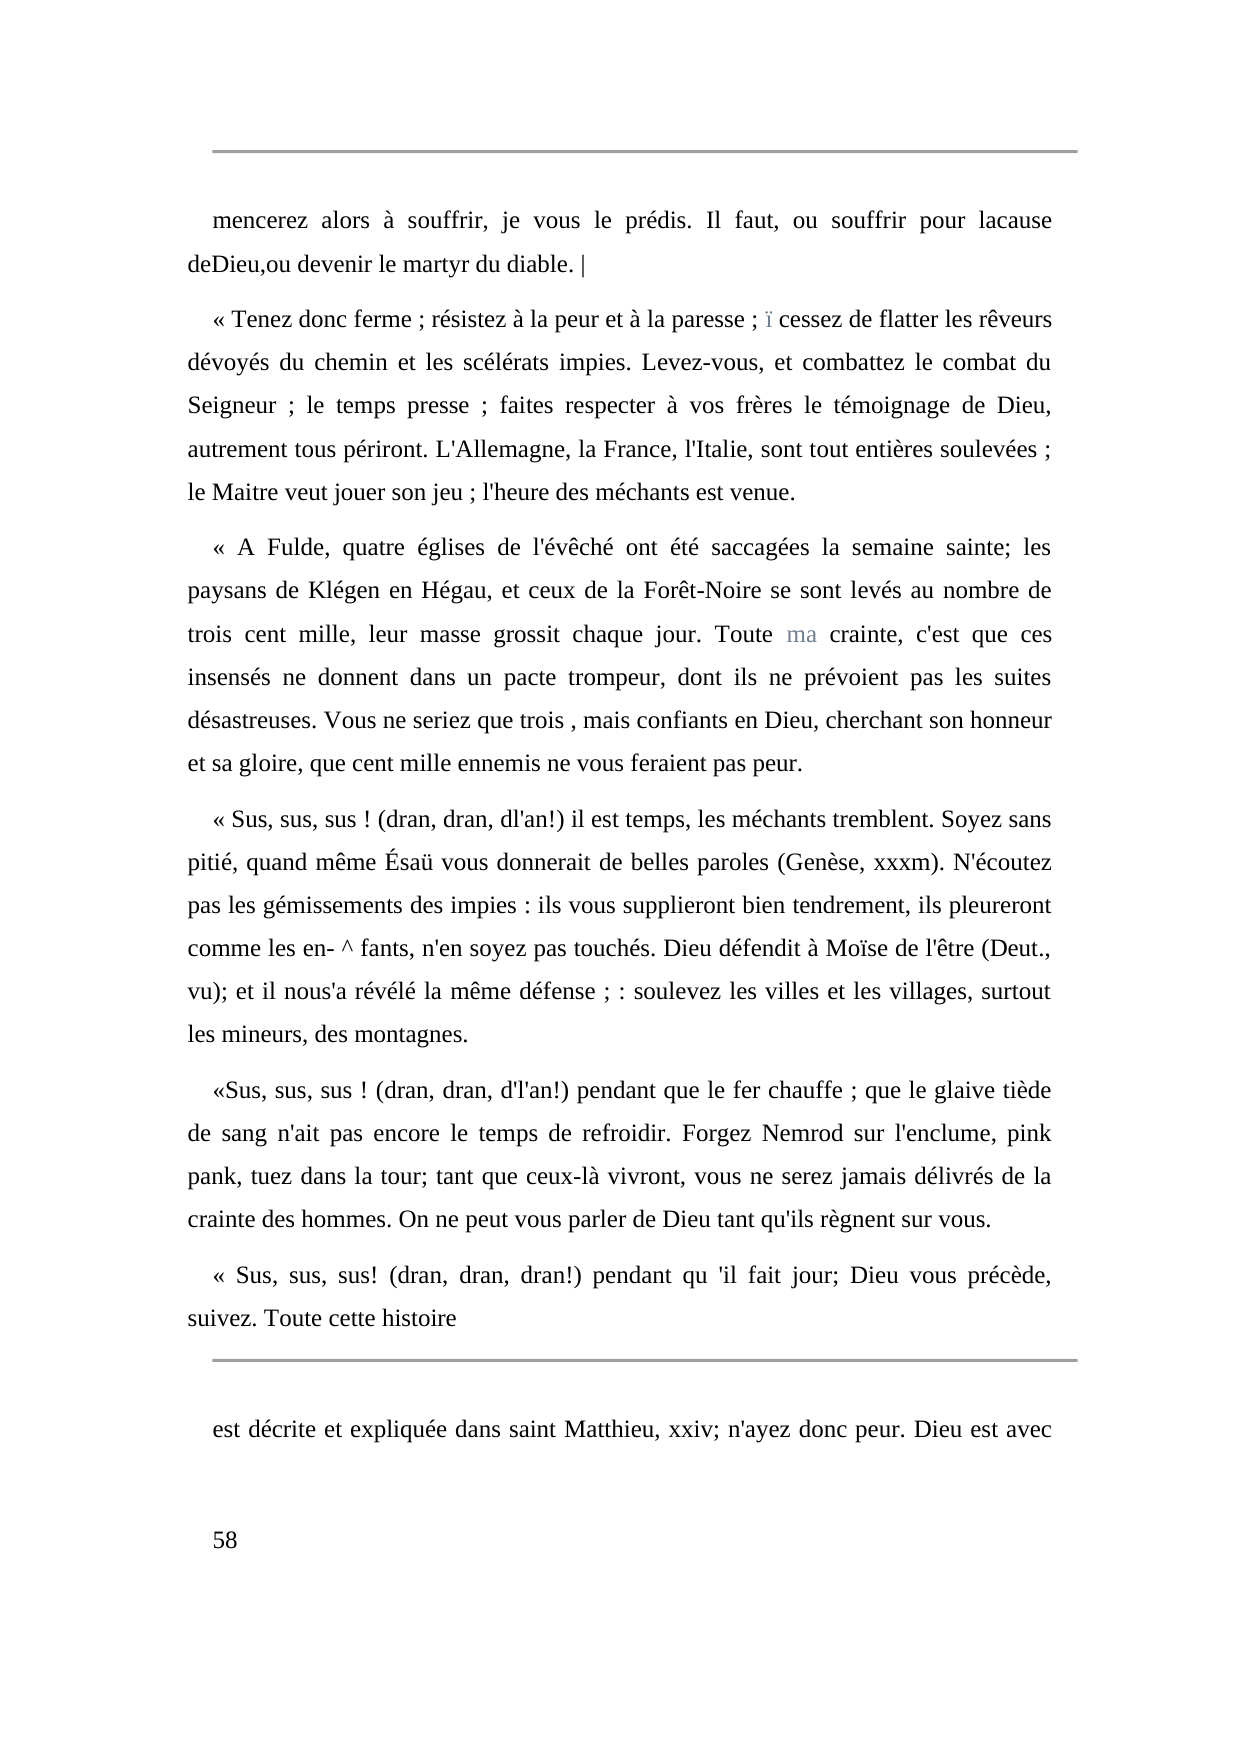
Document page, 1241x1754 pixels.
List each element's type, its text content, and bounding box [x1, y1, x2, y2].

text mencerez alors à souffrir, je vous le prédis. Il faut, ou souffrir pour lacause deDieu,ou devenir le martyr du diable. | [187, 206, 1053, 277]
text « Sus, sus, sus! (dran, dran, dran!) pendant qu 'il fait jour; Dieu vous précède, suivez. Toute cette histoire [187, 1260, 1053, 1332]
text «Sus, sus, sus ! (dran, dran, d'l'an!) pendant que le fer chauffe ; que le glaive tiède de sang n'ait pas encore le temps de refroidir. Forgez Nemrod sur l'enclume, pink pank, tuez dans la tour; tant que ceux-là vivront, vous ne serez jamais délivrés de la crainte des hommes. On ne peut vous parler de Dieu tant qu'ils règnent sur vous. [187, 1075, 1053, 1233]
text « Tenez donc ferme ; résistez à la peur et à la paresse ; ï cessez de flatter les rêveurs dévoyés du chemin et les scélérats impies. Levez-vous, et combattez le combat du Seigneur ; le temps presse ; faites respecter à vos frères le témoignage de Dieu, autrement tous périront. L'Allemagne, la France, l'Italie, sont tout entières soulevées ; le Maitre veut jouer son jeu ; l'heure des méchants est venue. [187, 304, 1053, 506]
text « Sus, sus, sus ! (dran, dran, dl'an!) il est temps, les méchants tremblent. Soyez sans pitié, quand même Ésaü vous donnerait de belles paroles (Genèse, xxxm). N'écoutez pas les gémissements des impies : ils vous supplieront bien tendrement, ils pleureront comme les en- ^ fants, n'en soyez pas touchés. Dieu défendit à Moïse de l'être (Deut., vu); et il nous'a révélé la même défense ; : soulevez les villes et les villages, surtout les mineurs, des montagnes. [187, 804, 1053, 1048]
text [187, 1414, 1053, 1443]
text « A Fulde, quatre églises de l'évêché ont été saccagées la semaine sainte; les paysans de Klégen en Hégau, et ceux de la Forêt-Noire se sont levés au nombre de trois cent mille, leur masse grossit chaque jour. Toute ma crainte, c'est que ces insensés ne donnent dans un pacte trompeur, dont ils ne prévoient pas les suites désastreuses. Vous ne seriez que trois , mais confiants en Dieu, cherchant son honneur et sa gloire, que cent mille ennemis ne vous feraient pas peur. [187, 532, 1053, 777]
